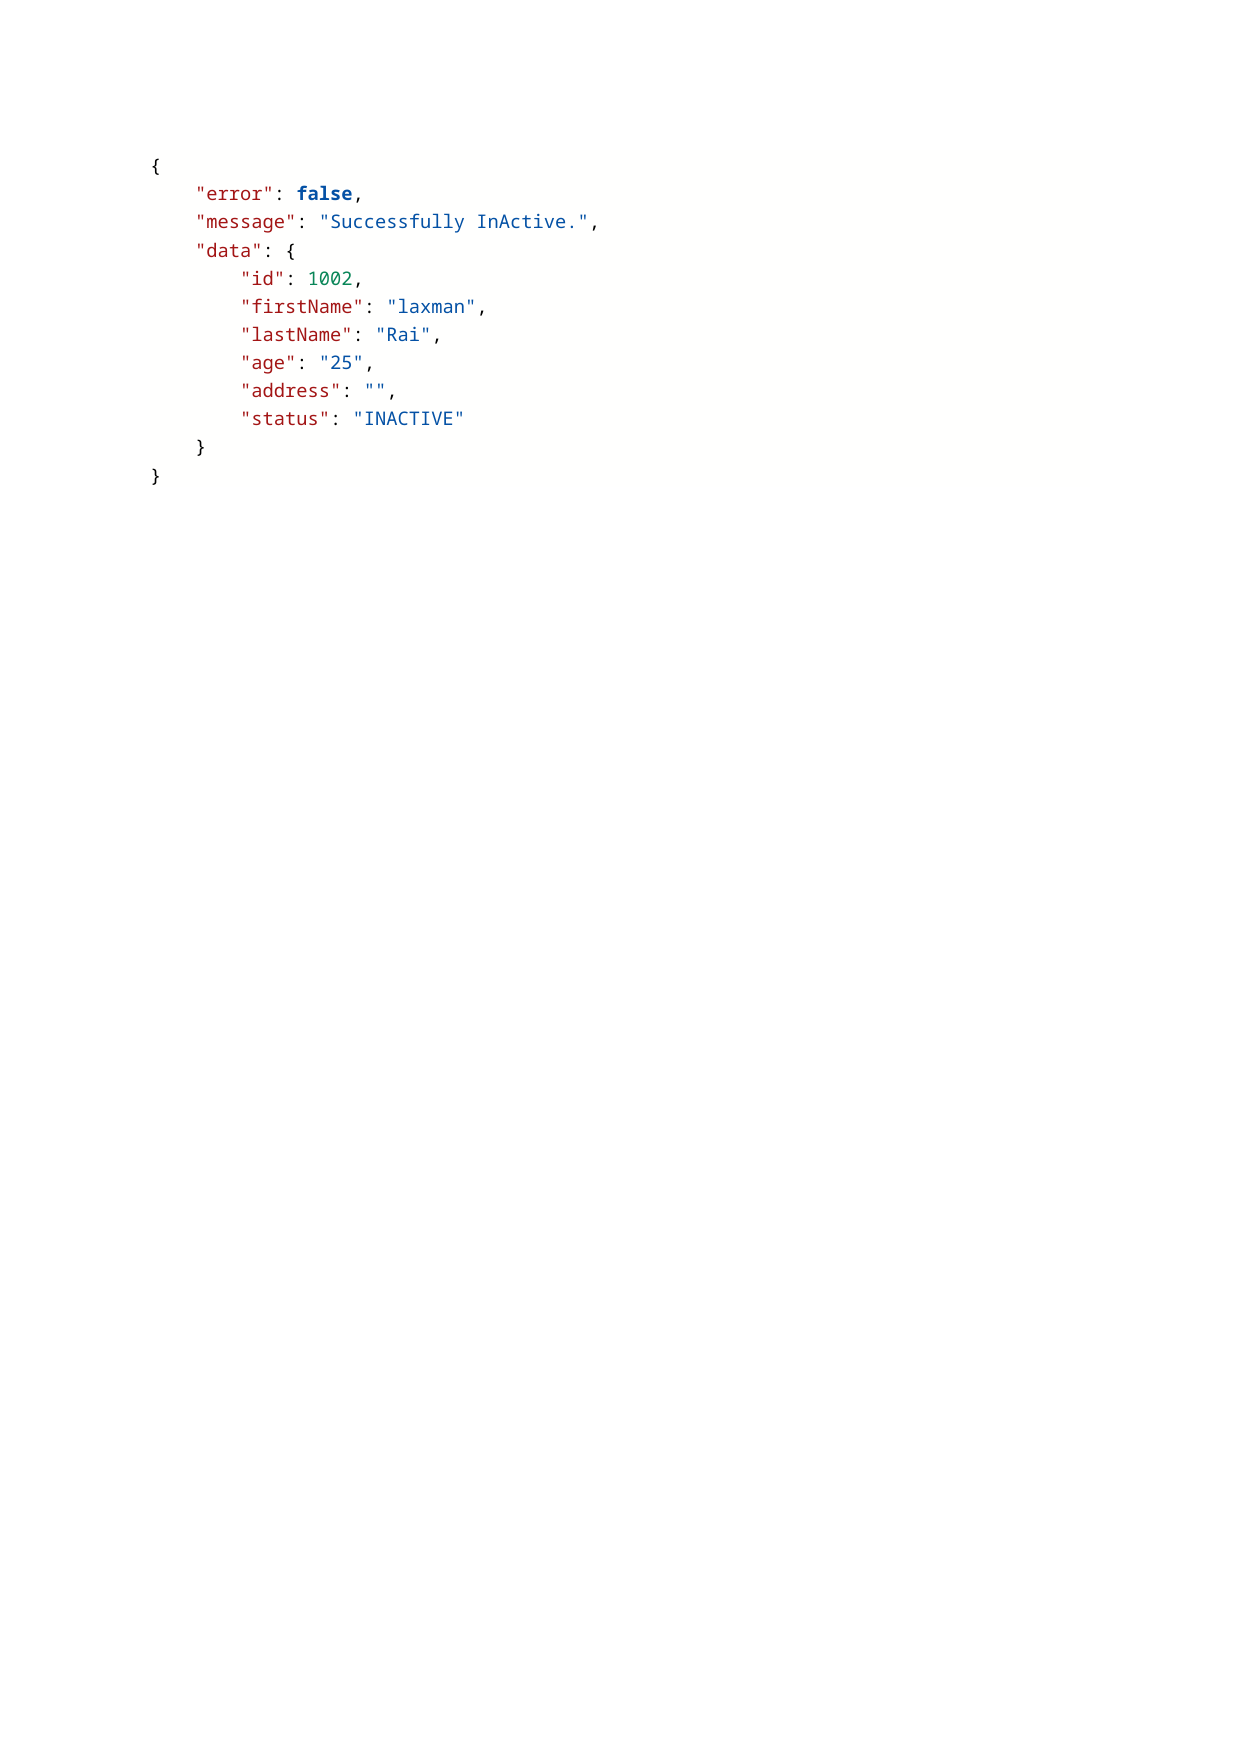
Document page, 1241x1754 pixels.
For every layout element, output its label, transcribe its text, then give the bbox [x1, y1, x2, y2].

text "lastName": "Rai", [150, 319, 1090, 347]
text "firstName": "laxman", [150, 291, 1090, 319]
text "status": "INACTIVE" [150, 403, 1090, 431]
text "data": { [150, 234, 1090, 262]
text "id": 1002, [150, 262, 1090, 291]
text "error": false, [150, 178, 1090, 206]
text } [150, 431, 1090, 459]
text "address": "", [150, 375, 1090, 403]
text { [150, 150, 1090, 178]
text "message": "Successfully InActive.", [150, 206, 1090, 234]
text } [150, 459, 1090, 487]
text "age": "25", [150, 347, 1090, 375]
